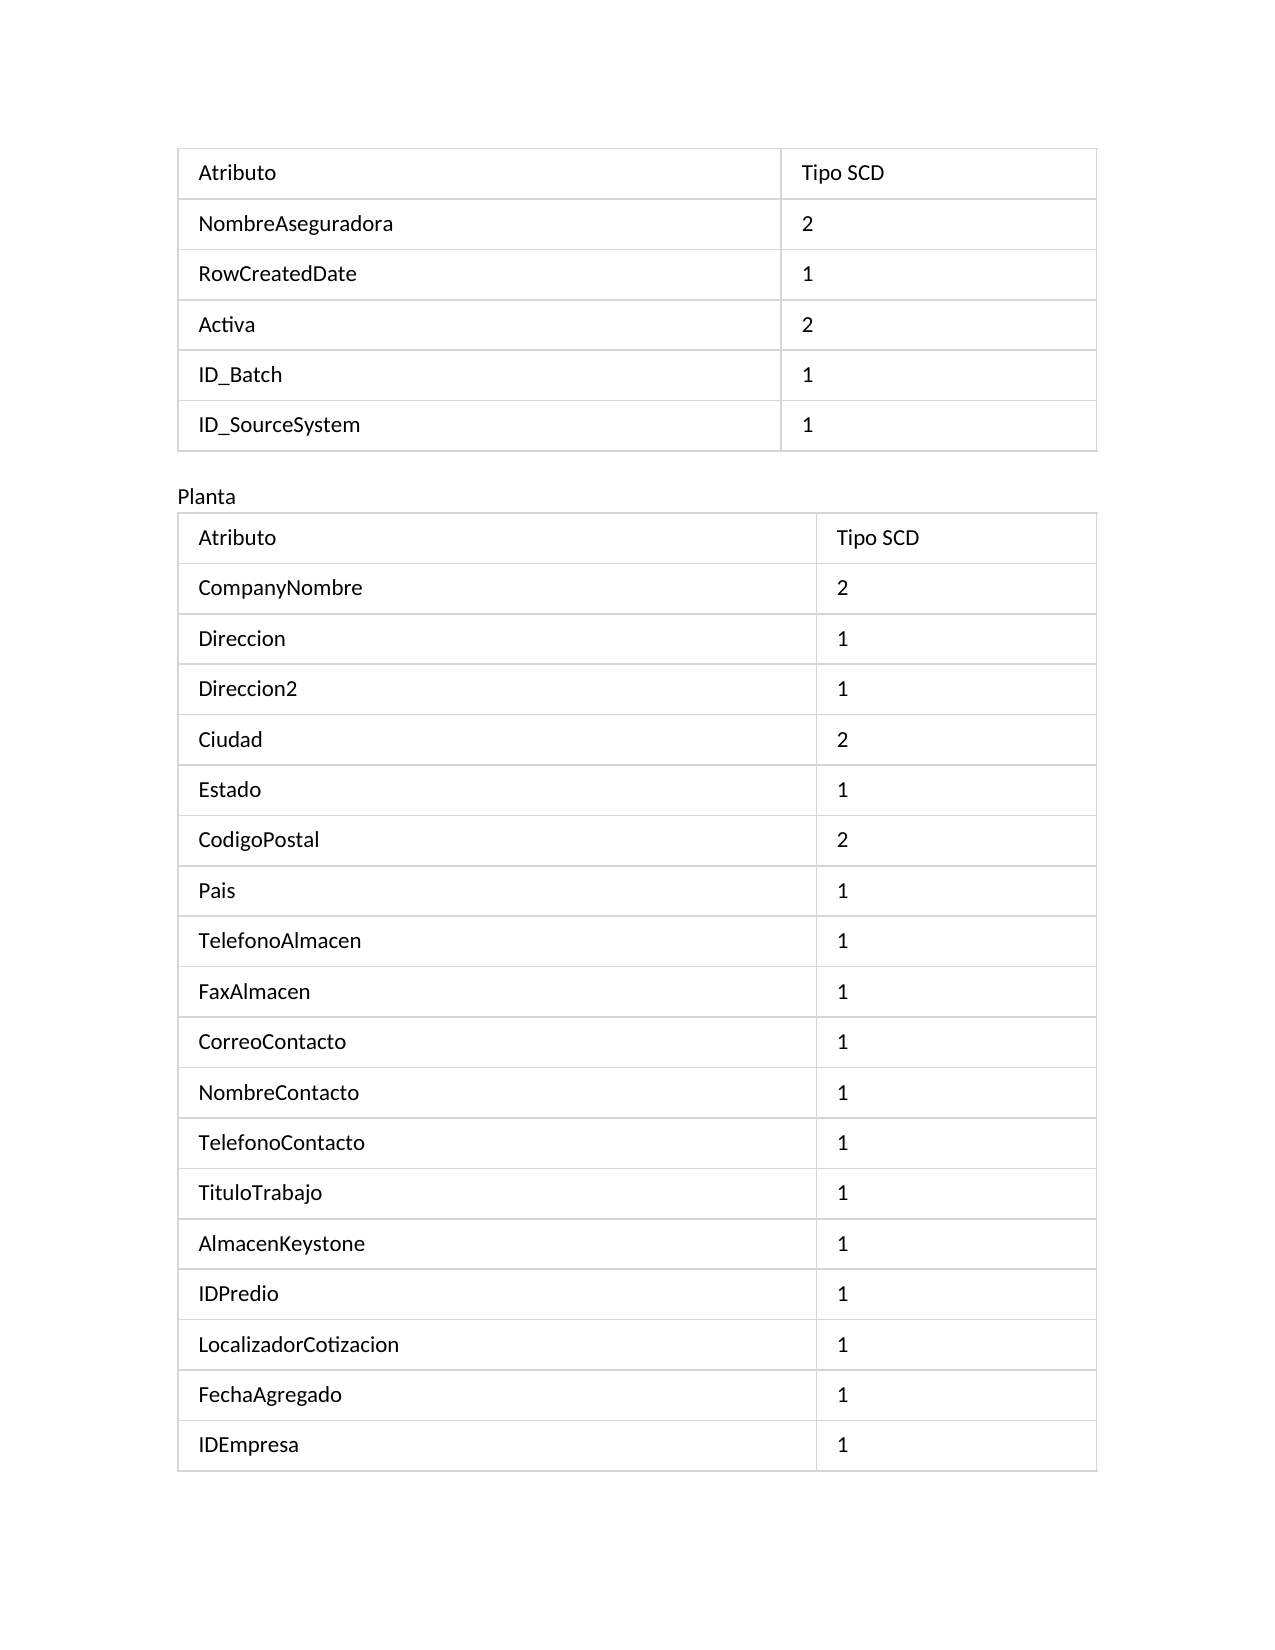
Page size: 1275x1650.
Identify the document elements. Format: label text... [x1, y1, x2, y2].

table_cell 1 [817, 665, 1096, 714]
table_cell IDEmpresa [179, 1421, 816, 1470]
table_cell 1 [817, 1421, 1096, 1470]
table_cell Activa [179, 301, 780, 349]
table_cell Direccion2 [179, 665, 816, 714]
table_cell CorreoContacto [179, 1018, 816, 1067]
table_cell ID_Batch [179, 351, 780, 400]
table_cell 1 [817, 1119, 1096, 1167]
table_cell 1 [817, 1320, 1096, 1369]
table_cell TelefonoAlmacen [179, 917, 816, 966]
table_cell 1 [817, 917, 1096, 966]
table_cell 1 [782, 351, 1096, 400]
table_header Atributo [179, 514, 816, 562]
table_cell NombreContacto [179, 1068, 816, 1117]
table_cell 1 [817, 766, 1096, 814]
table_cell TituloTrabajo [179, 1169, 816, 1218]
table_cell ID_SourceSystem [179, 401, 780, 450]
table_cell CompanyNombre [179, 564, 816, 613]
table_cell 2 [782, 301, 1096, 349]
table_cell FaxAlmacen [179, 967, 816, 1016]
table_cell 1 [782, 250, 1096, 299]
table_cell Direccion [179, 615, 816, 663]
table_cell CodigoPostal [179, 816, 816, 865]
table_cell TelefonoContacto [179, 1119, 816, 1167]
table_cell 1 [817, 1371, 1096, 1419]
table_cell IDPredio [179, 1270, 816, 1319]
table_cell Pais [179, 867, 816, 915]
text Planta [177, 482, 1098, 510]
table_cell 1 [817, 1018, 1096, 1067]
table_cell Estado [179, 766, 816, 814]
table_header Tipo SCD [782, 149, 1096, 198]
table_cell 1 [817, 615, 1096, 663]
table_cell RowCreatedDate [179, 250, 780, 299]
table_cell AlmacenKeystone [179, 1220, 816, 1268]
table_cell 2 [817, 564, 1096, 613]
table_cell 1 [817, 1068, 1096, 1117]
table_cell 1 [817, 1220, 1096, 1268]
table_header Atributo [179, 149, 780, 198]
table_cell 1 [817, 867, 1096, 915]
table_cell 1 [817, 967, 1096, 1016]
table_cell 2 [782, 200, 1096, 248]
table_cell 1 [817, 1169, 1096, 1218]
table_cell 2 [817, 816, 1096, 865]
table_cell Ciudad [179, 715, 816, 764]
table_cell NombreAseguradora [179, 200, 780, 248]
table_header Tipo SCD [817, 514, 1096, 562]
table_cell 1 [782, 401, 1096, 450]
table_cell LocalizadorCotizacion [179, 1320, 816, 1369]
table_cell 1 [817, 1270, 1096, 1319]
table_cell 2 [817, 715, 1096, 764]
table_cell FechaAgregado [179, 1371, 816, 1419]
